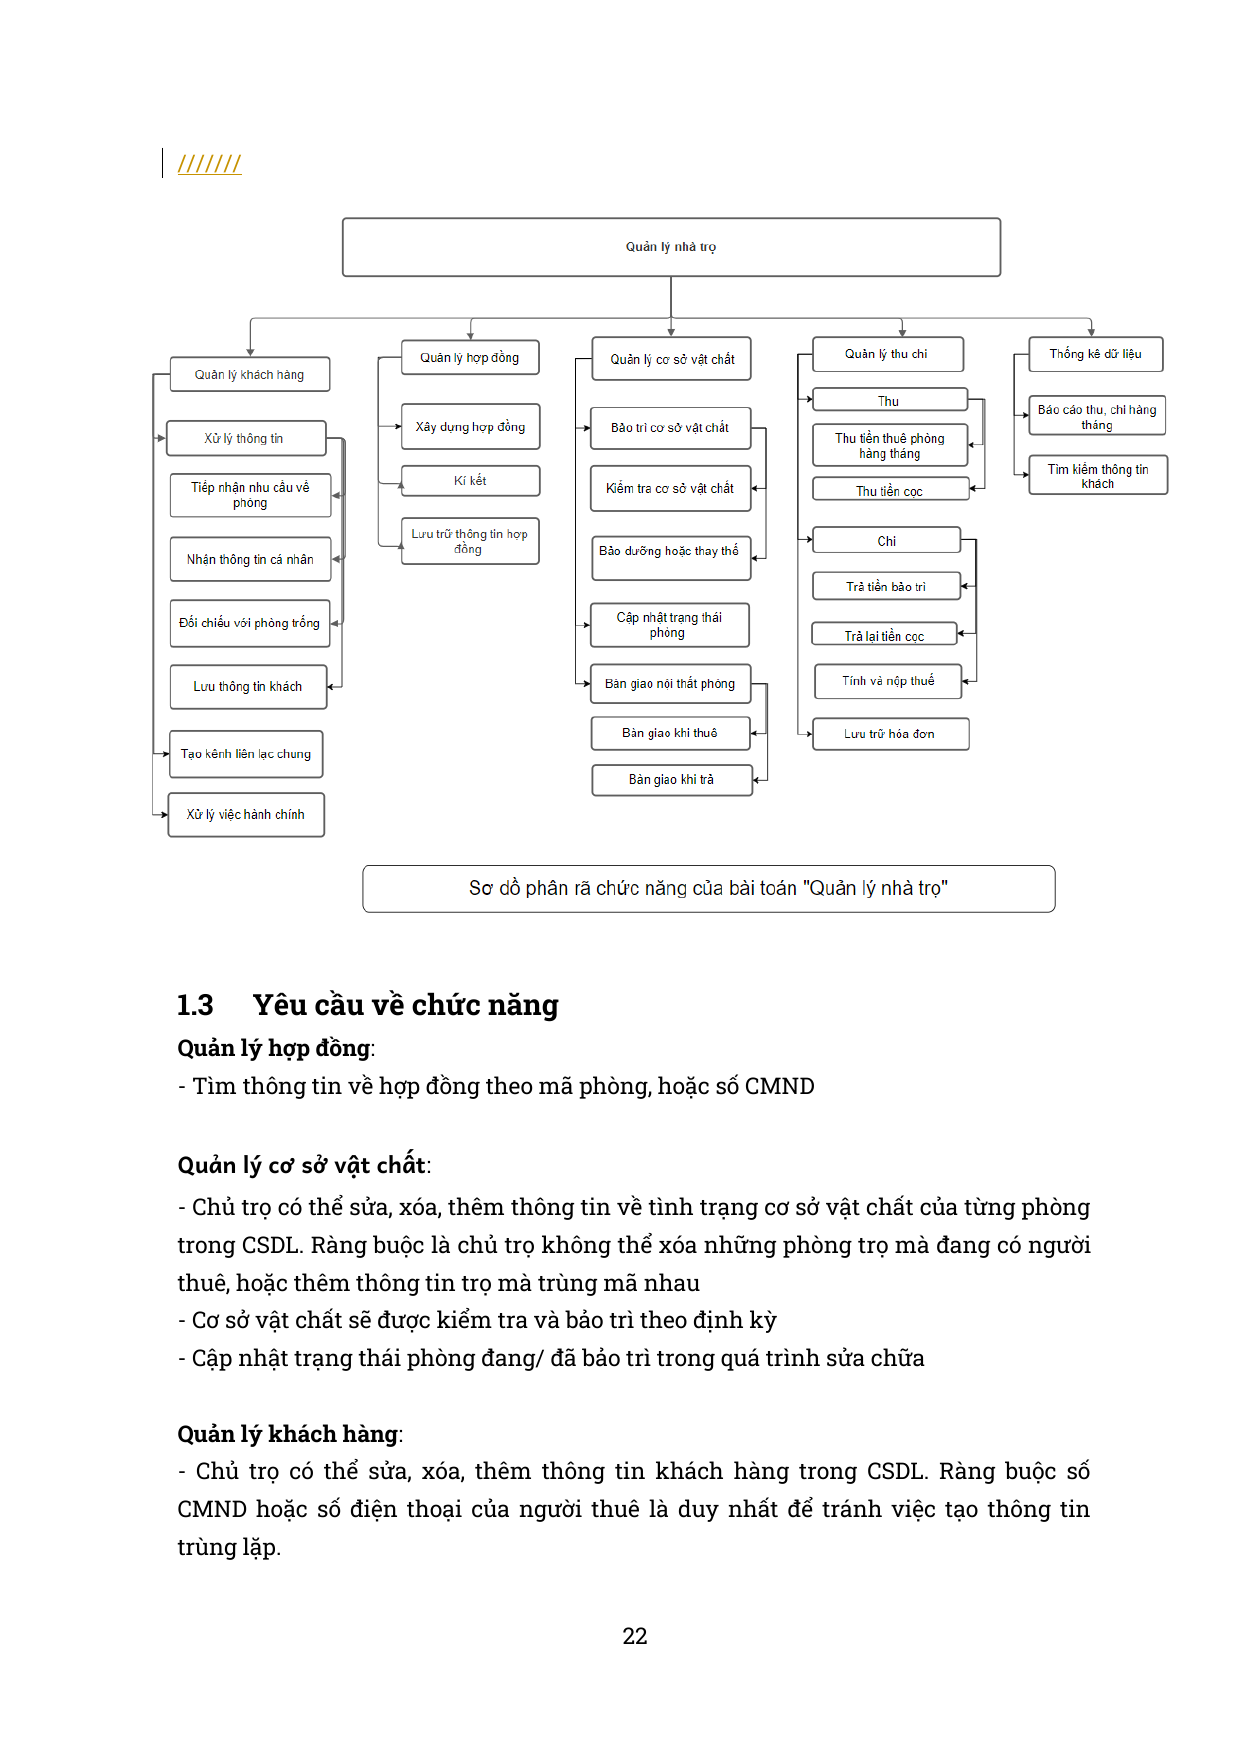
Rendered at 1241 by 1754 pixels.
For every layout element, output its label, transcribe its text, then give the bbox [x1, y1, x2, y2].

text : [177, 1146, 1092, 1183]
text - Chủ trọ có thể sửa, xóa, thêm thông tin về tình trạng cơ sở vật chất của từng phòng trong CSDL. Ràng buộc là chủ trọ không thể xóa những phòng trọ mà đang có người thuê, hoặc thêm thông tin trọ mà trùng mã nhau [177, 1192, 1092, 1297]
text - Tìm thông tin về hợp đồng theo mã phòng, hoặc số CMND [177, 1070, 1092, 1100]
text - Cơ sở vật chất sẽ được kiểm tra và bảo trì theo định kỳ [177, 1305, 1092, 1335]
table_header [126, 180, 1188, 952]
subtitle 1.3 Yêu cầu về chức năng [177, 984, 1092, 1023]
text - Chủ trọ có thể sửa, xóa, thêm thông tin khách hàng trong CSDL. Ràng buộc số CMND hoặc số điện thoại của người thuê là duy nhất để tránh việc tạo thông tin trùng lặp. [177, 1456, 1092, 1561]
picture [135, 190, 1183, 934]
text - Cập nhật trạng thái phòng đang/ đã bảo trì trong quá trình sửa chữa [177, 1343, 1092, 1373]
text Quản lý hợp đồng: [177, 1032, 1092, 1063]
text Quản lý khách hàng: [177, 1418, 1092, 1448]
